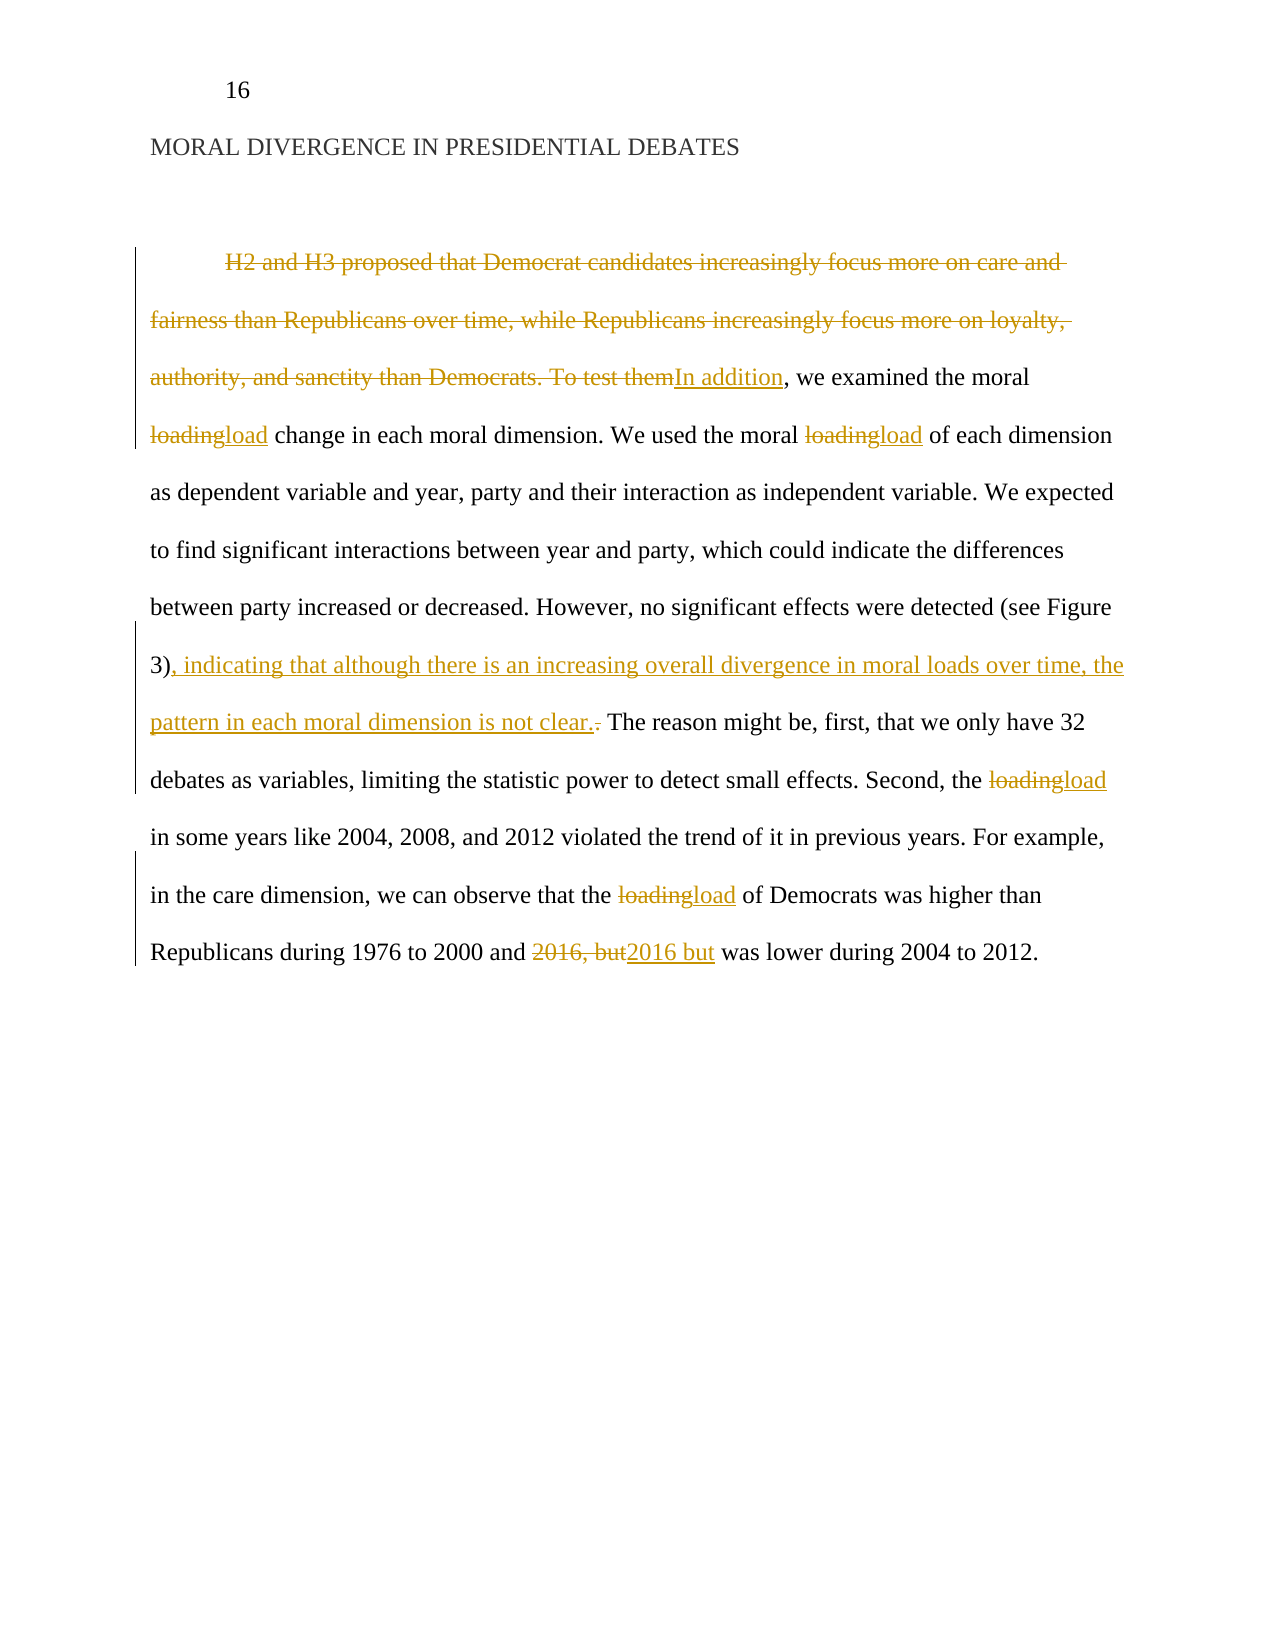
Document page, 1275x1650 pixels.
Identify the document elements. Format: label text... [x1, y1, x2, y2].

text , we examined the moral change in each moral dimension. We used the moral of each dimension as dependent variable and year, party and their interaction as independent variable. We expected to find significant interactions between year and party, which could indicate the differences between party increased or decreased. However, no significant effects were detected (see Figure 3) The reason might be, first, that we only have 32 debates as variables, limiting the statistic power to detect small effects. Second, the in some years like 2004, 2008, and 2012 violated the trend of it in previous years. For example, in the care dimension, we can observe that the of Democrats was higher than Republicans during 1976 to 2000 and was lower during 2004 to 2012. [150, 247, 1125, 966]
